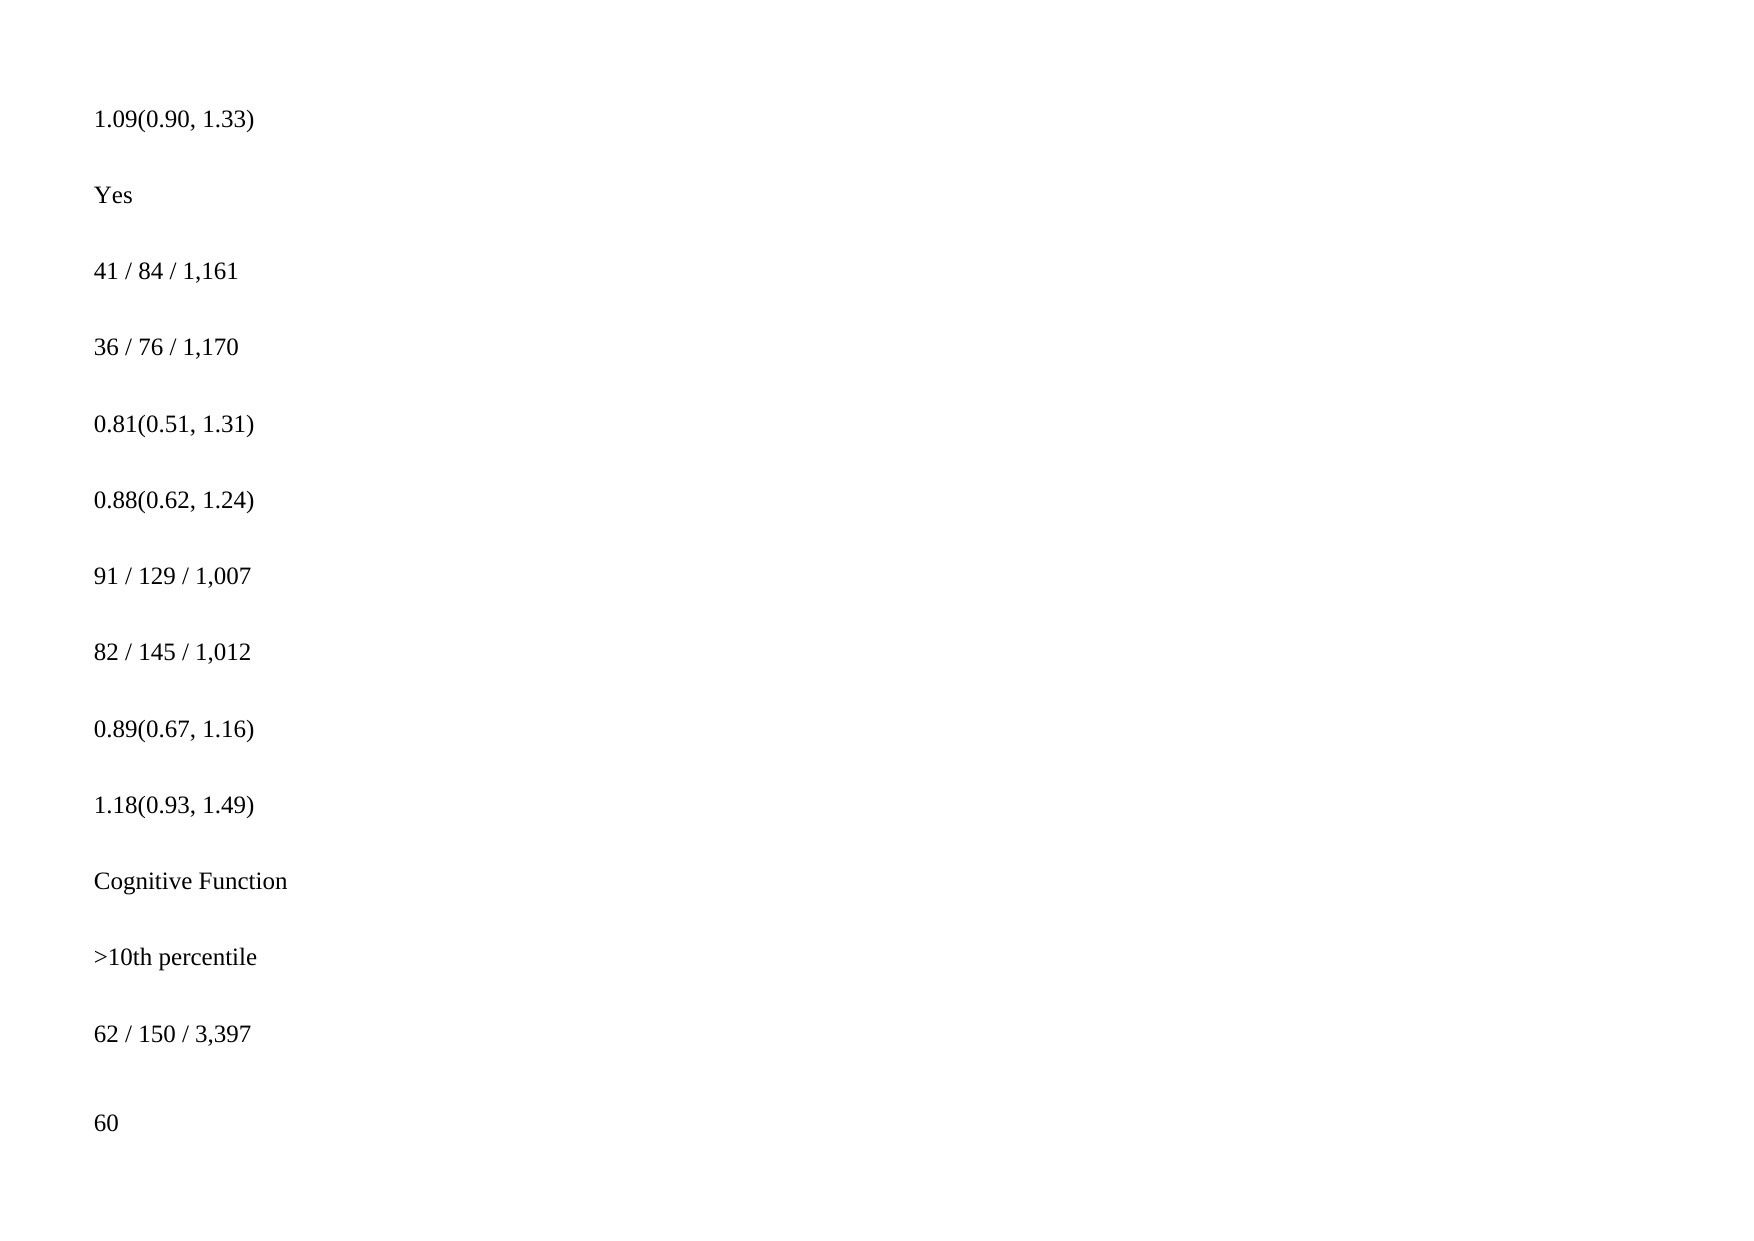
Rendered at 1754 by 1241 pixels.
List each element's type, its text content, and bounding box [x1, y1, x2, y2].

text 1.09(0.90, 1.33) [94, 104, 1735, 132]
text Cognitive Function [94, 866, 1735, 895]
text 62 / 150 / 3,397 [94, 1019, 1735, 1047]
text >10th percentile [94, 942, 1735, 971]
text 91 / 129 / 1,007 [94, 561, 1735, 590]
text Yes [94, 180, 1735, 209]
text 0.89(0.67, 1.16) [94, 714, 1735, 742]
text 41 / 84 / 1,161 [94, 256, 1735, 285]
text 36 / 76 / 1,170 [94, 332, 1735, 361]
text 0.88(0.62, 1.24) [94, 485, 1735, 514]
text 82 / 145 / 1,012 [94, 637, 1735, 666]
text 0.81(0.51, 1.31) [94, 409, 1735, 437]
text 1.18(0.93, 1.49) [94, 790, 1735, 819]
